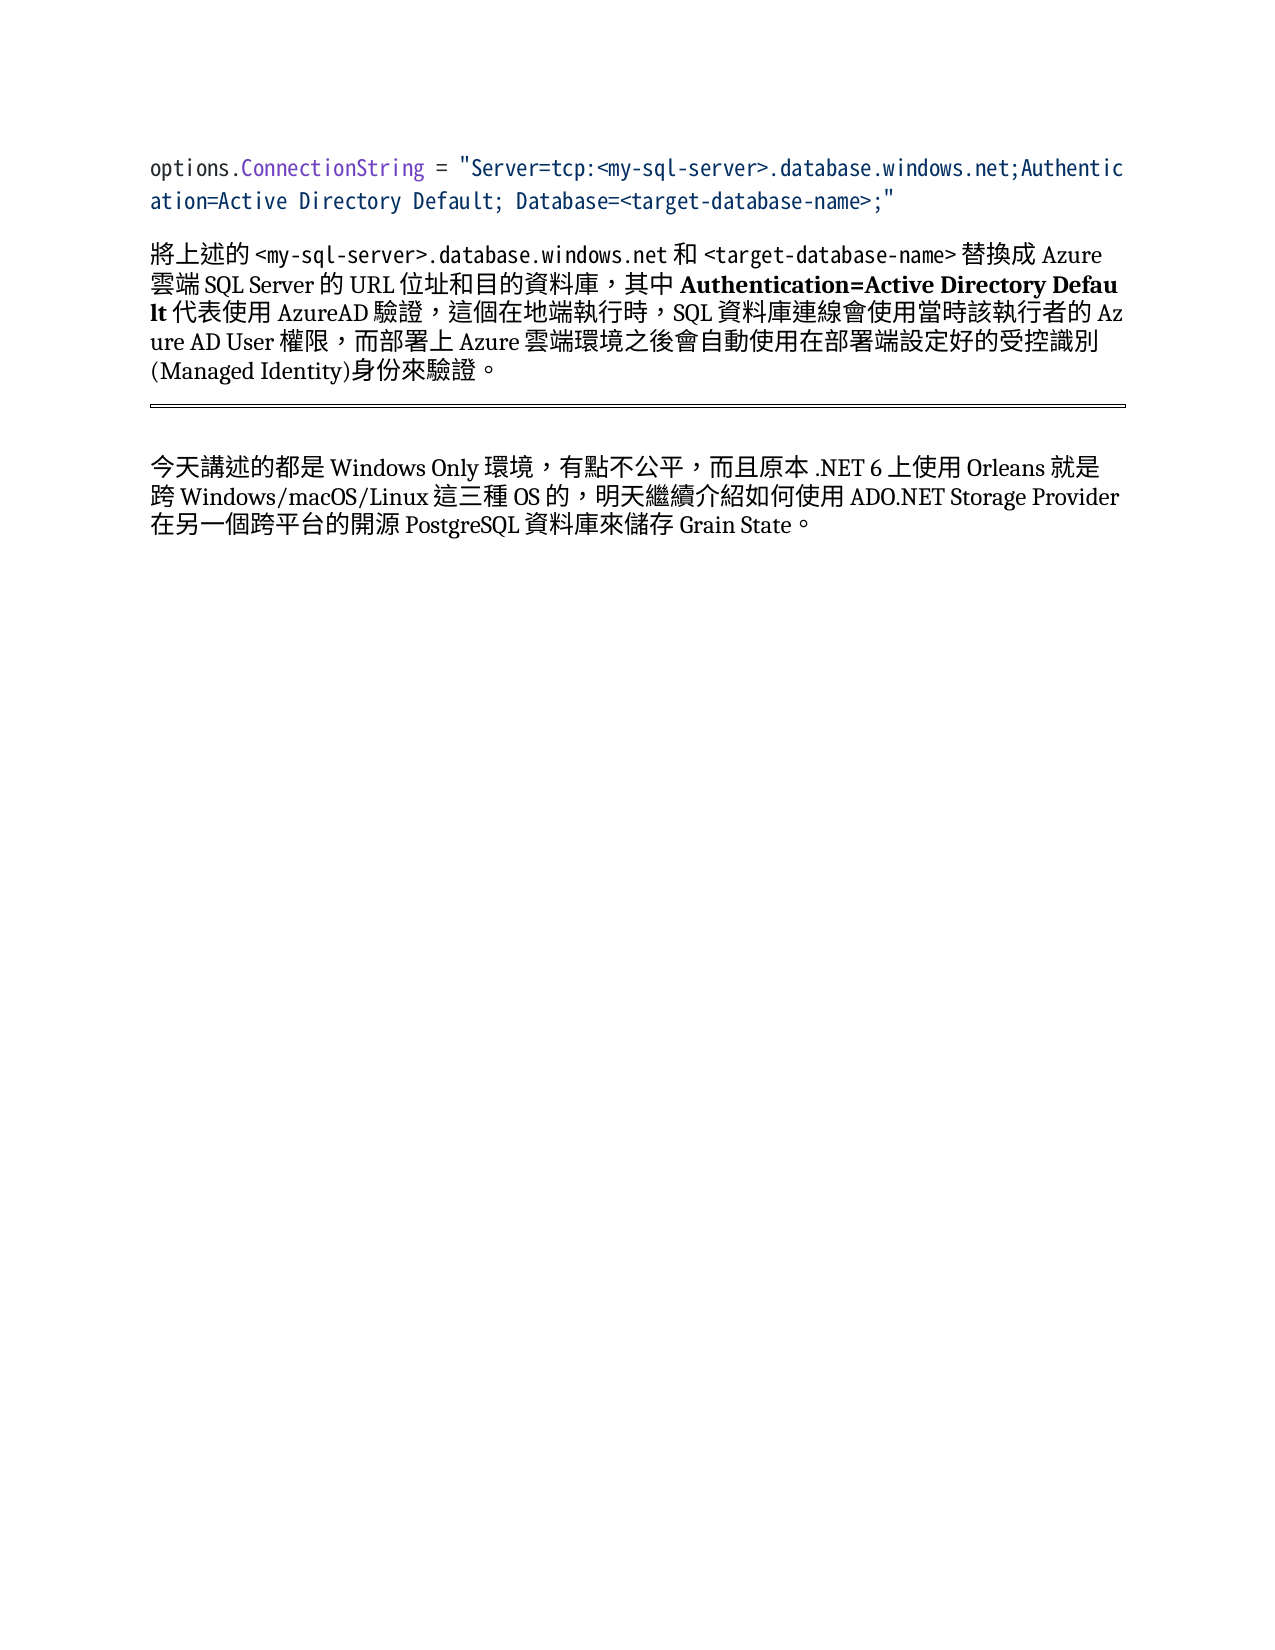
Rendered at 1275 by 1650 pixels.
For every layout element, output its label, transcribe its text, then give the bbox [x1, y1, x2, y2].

text 今天講述的都是Windows Only環境，有點不公平，而且原本 .NET 6上使用Orleans就是跨Windows/macOS/Linux這三種OS的，明天繼續介紹如何使用ADO.NET Storage Provider在另一個跨平台的開源PostgreSQL資料庫來儲存Grain State。 [150, 454, 1125, 540]
text 將上述的 <my-sql-server>.database.windows.net 和 <target-database-name> 替換成Azure雲端SQL Server的URL位址和目的資料庫，其中 Authentication=Active Directory Default 代表使用AzureAD驗證，這個在地端執行時，SQL資料庫連線會使用當時該執行者的Azure AD User權限，而部署上Azure雲端環境之後會自動使用在部署端設定好的受控識別(Managed Identity)身份來驗證。 [150, 237, 1125, 386]
text options.ConnectionString = "Server=tcp:<my-sql-server>.database.windows.net;Authentication=Active Directory Default; Database=<target-database-name>;" [150, 150, 1125, 216]
